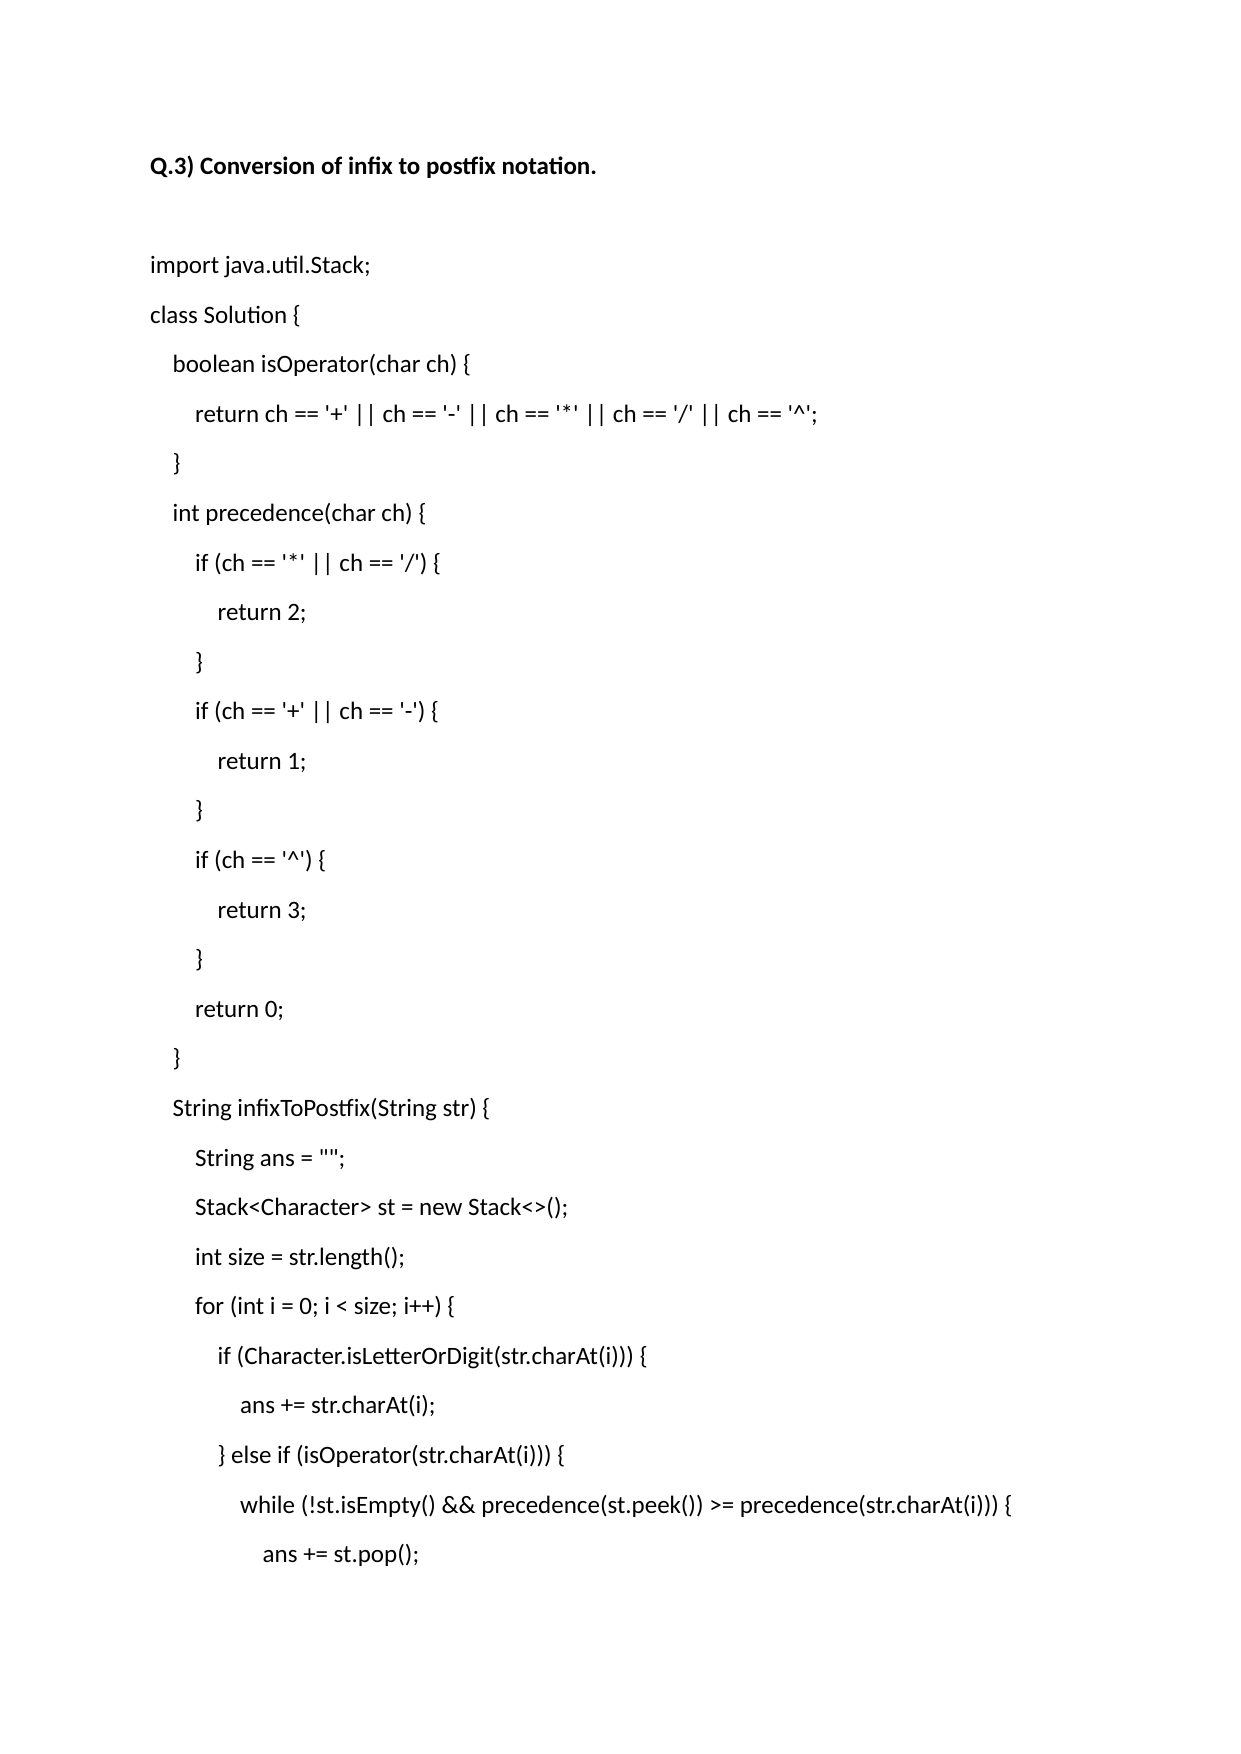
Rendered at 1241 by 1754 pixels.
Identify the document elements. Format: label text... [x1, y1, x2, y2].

text return 3; [150, 894, 1090, 924]
text if (ch == '^') { [150, 844, 1090, 875]
text if (Character.isLetterOrDigit(str.charAt(i))) { [150, 1340, 1090, 1371]
text } [150, 943, 1090, 974]
text int precedence(char ch) { [150, 497, 1090, 528]
text } else if (isOperator(str.charAt(i))) { [150, 1439, 1090, 1470]
text return 0; [150, 993, 1090, 1023]
text if (ch == '*' || ch == '/') { [150, 547, 1090, 577]
text String infixToPostfix(String str) { [150, 1092, 1090, 1123]
text for (int i = 0; i < size; i++) { [150, 1290, 1090, 1321]
text return 1; [150, 745, 1090, 776]
text } [150, 1042, 1090, 1073]
text return ch == '+' || ch == '-' || ch == '*' || ch == '/' || ch == '^'; [150, 398, 1090, 428]
text import java.util.Stack; [150, 249, 1090, 280]
text } [150, 646, 1090, 676]
text Stack<Character> st = new Stack<>(); [150, 1191, 1090, 1222]
text } [150, 447, 1090, 478]
text ans += st.pop(); [150, 1538, 1090, 1569]
text boolean isOperator(char ch) { [150, 348, 1090, 379]
text String ans = ""; [150, 1142, 1090, 1172]
text while (!st.isEmpty() && precedence(st.peek()) >= precedence(str.charAt(i))) { [150, 1489, 1090, 1519]
text Q.3) Conversion of infix to postfix notation. [150, 150, 1090, 181]
text int size = str.length(); [150, 1241, 1090, 1271]
text if (ch == '+' || ch == '-') { [150, 695, 1090, 726]
text class Solution { [150, 299, 1090, 329]
text return 2; [150, 596, 1090, 627]
text ans += str.charAt(i); [150, 1389, 1090, 1420]
text } [150, 794, 1090, 825]
